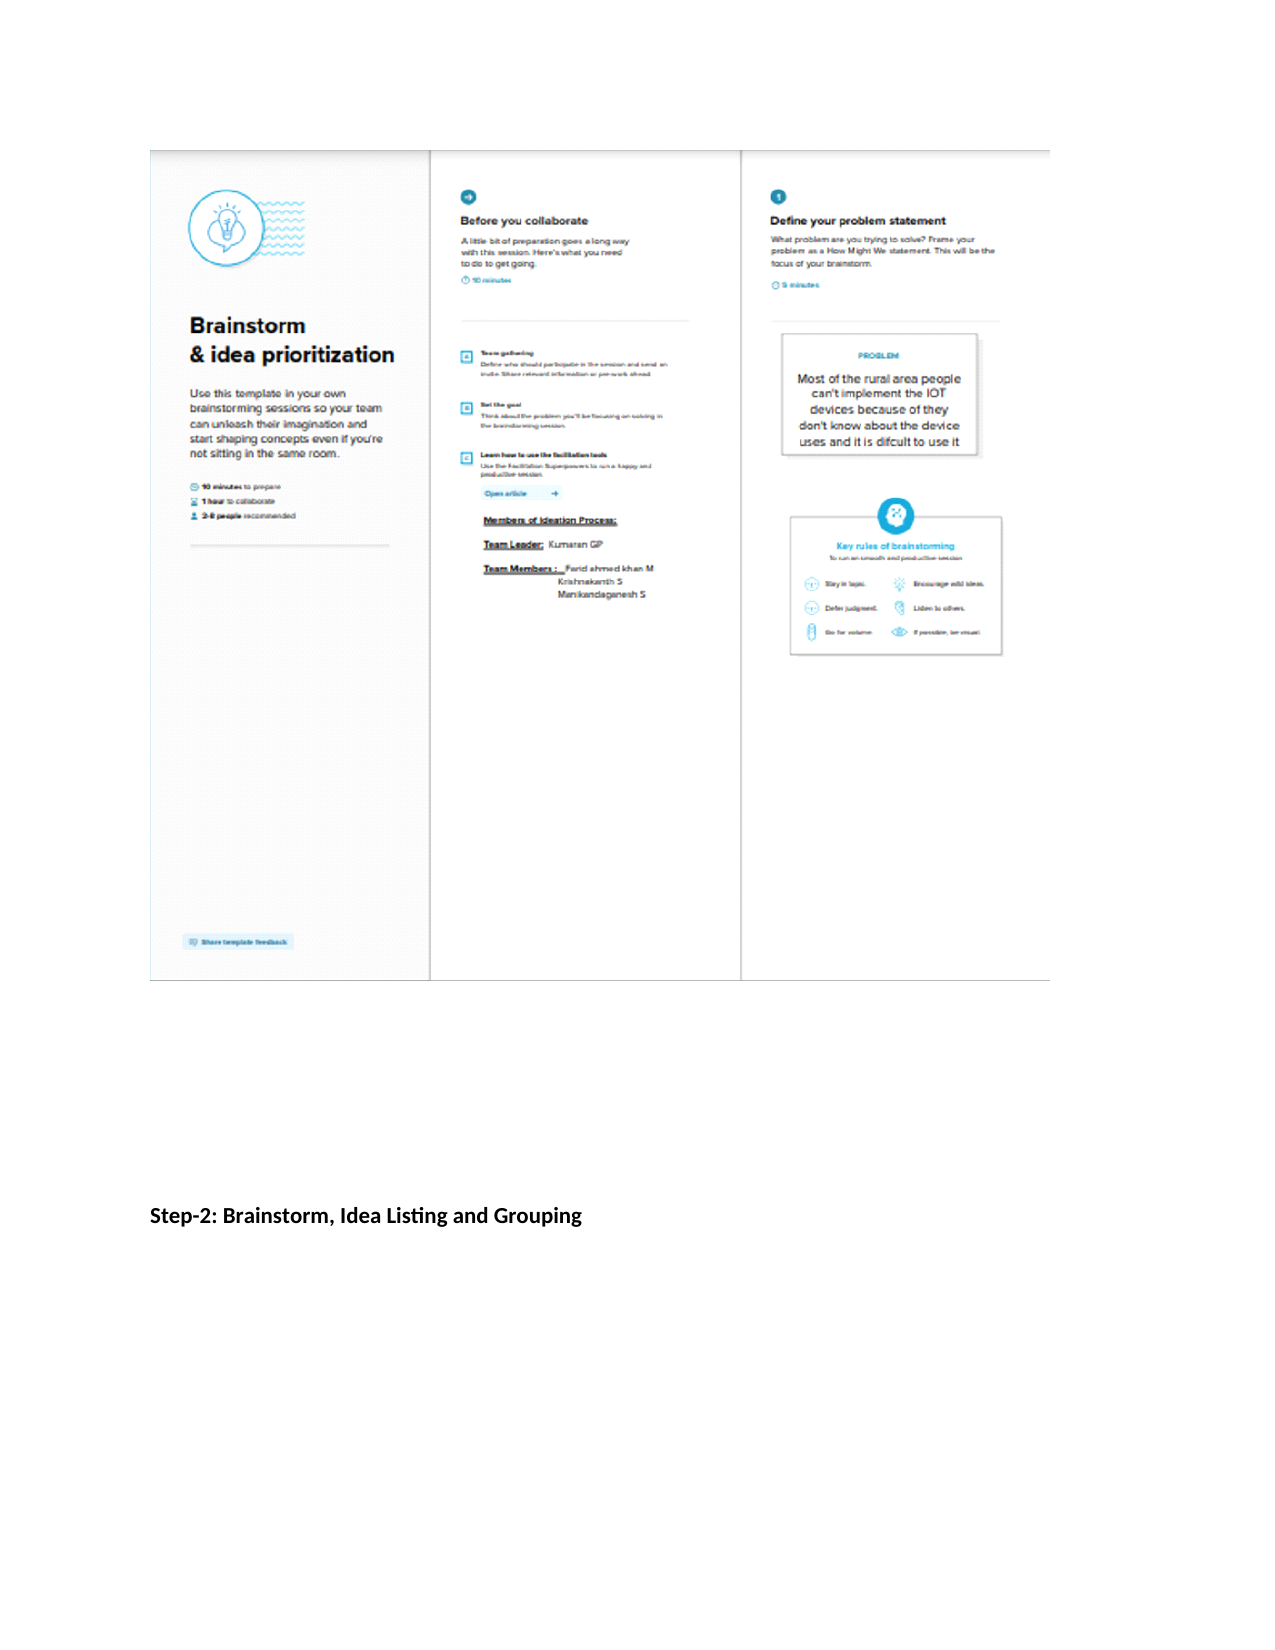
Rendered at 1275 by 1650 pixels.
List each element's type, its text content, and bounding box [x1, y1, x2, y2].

text Step-2: Brainstorm, Idea Listing and Grouping [150, 1201, 1125, 1229]
picture [150, 150, 1050, 981]
